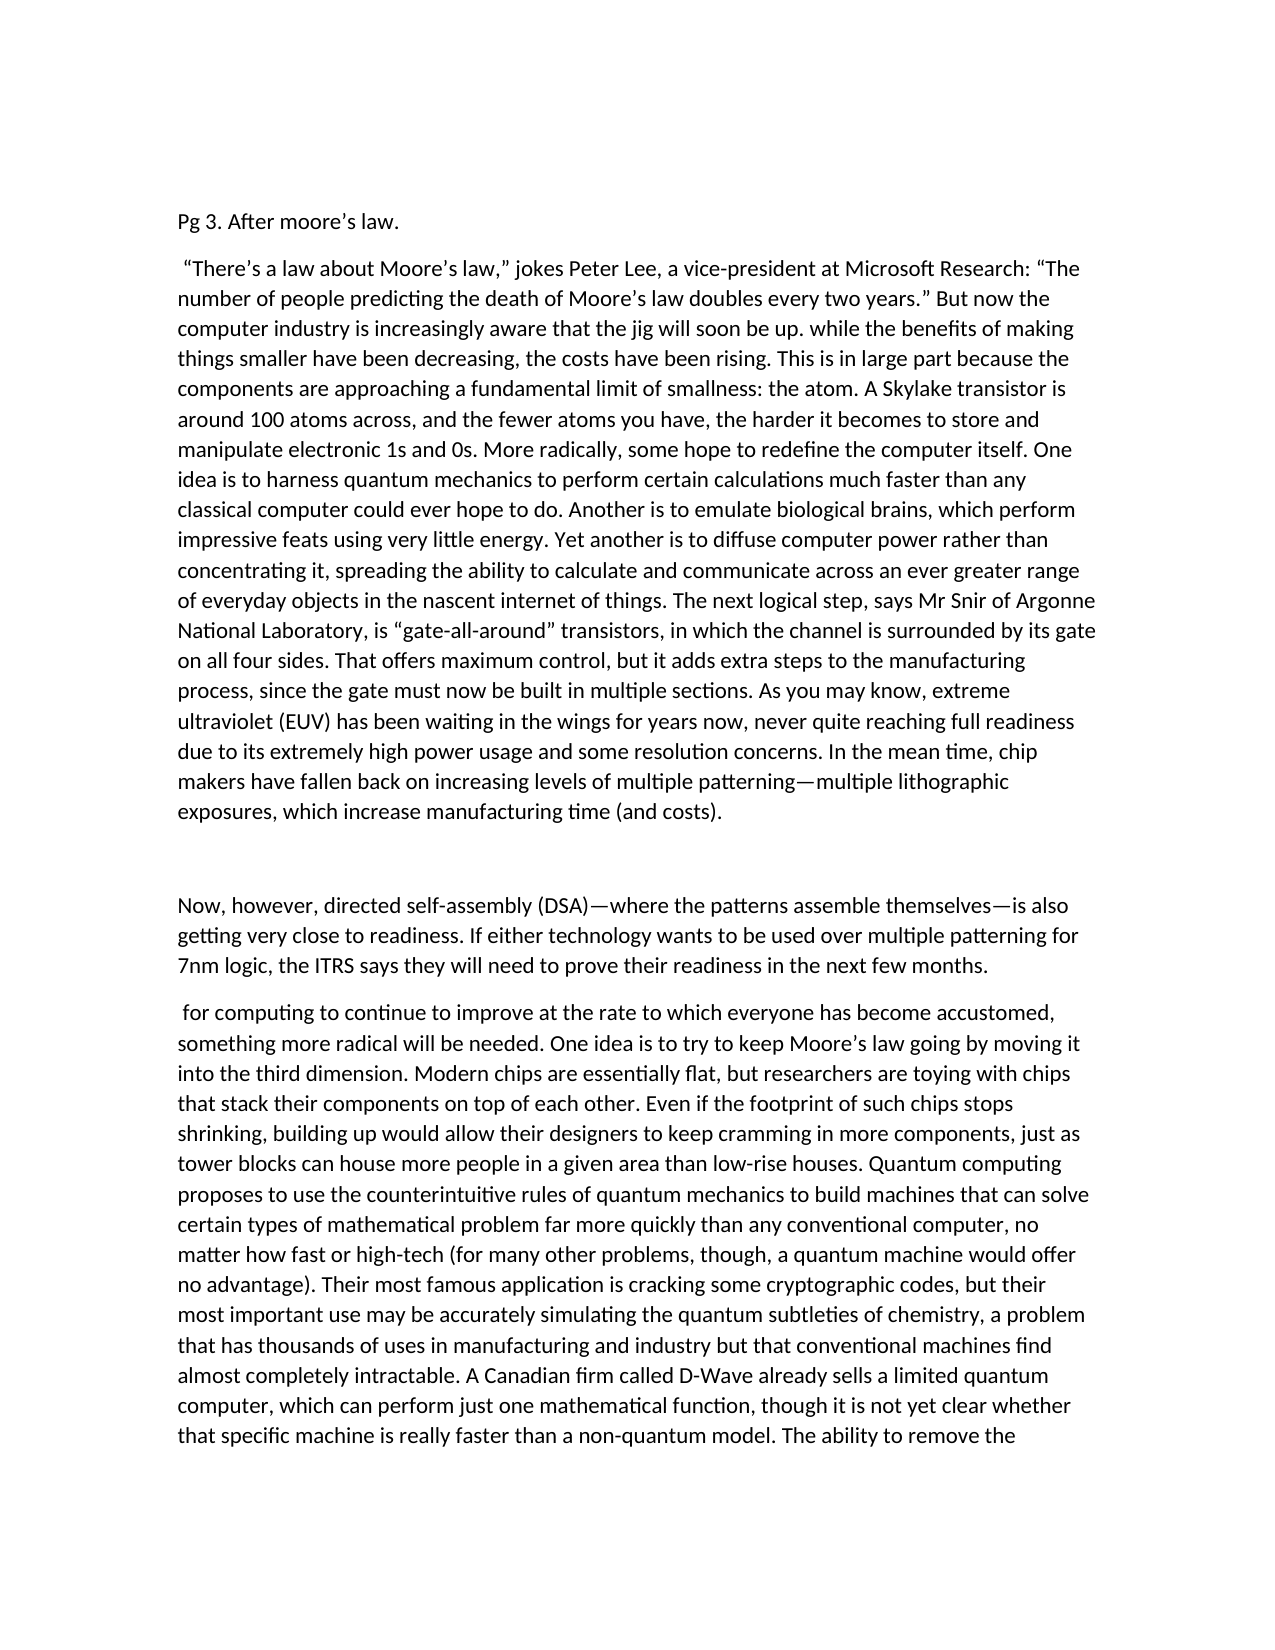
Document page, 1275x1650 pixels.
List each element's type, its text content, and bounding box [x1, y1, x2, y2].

text Now, however, directed self-assembly (DSA)—where the patterns assemble themselves—is also getting very close to readiness. If either technology wants to be used over multiple patterning for 7nm logic, the ITRS says they will need to prove their readiness in the next few months. [177, 891, 1098, 979]
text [177, 998, 1098, 1449]
text Pg 3. After moore’s law. [177, 207, 1098, 235]
text “There’s a law about Moore’s law,” jokes Peter Lee, a vice-president at Microsoft Research: “The number of people predicting the death of Moore’s law doubles every two years.” But now the computer industry is increasingly aware that the jig will soon be up. while the benefits of making things smaller have been decreasing, the costs have been rising. This is in large part because the components are approaching a fundamental limit of smallness: the atom. A Skylake transistor is around 100 atoms across, and the fewer atoms you have, the harder it becomes to store and manipulate electronic 1s and 0s. More radically, some hope to redefine the computer itself. One idea is to harness quantum mechanics to perform certain calculations much faster than any classical computer could ever hope to do. Another is to emulate biological brains, which perform impressive feats using very little energy. Yet another is to diffuse computer power rather than concentrating it, spreading the ability to calculate and communicate across an ever greater range of everyday objects in the nascent internet of things. The next logical step, says Mr Snir of Argonne National Laboratory, is “gate-all-around” transistors, in which the channel is surrounded by its gate on all four sides. That offers maximum control, but it adds extra steps to the manufacturing process, since the gate must now be built in multiple sections. As you may know, extreme ultraviolet (EUV) has been waiting in the wings for years now, never quite reaching full readiness due to its extremely high power usage and some resolution concerns. In the mean time, chip makers have fallen back on increasing levels of multiple patterning—multiple lithographic exposures, which increase manufacturing time (and costs). [177, 254, 1098, 825]
